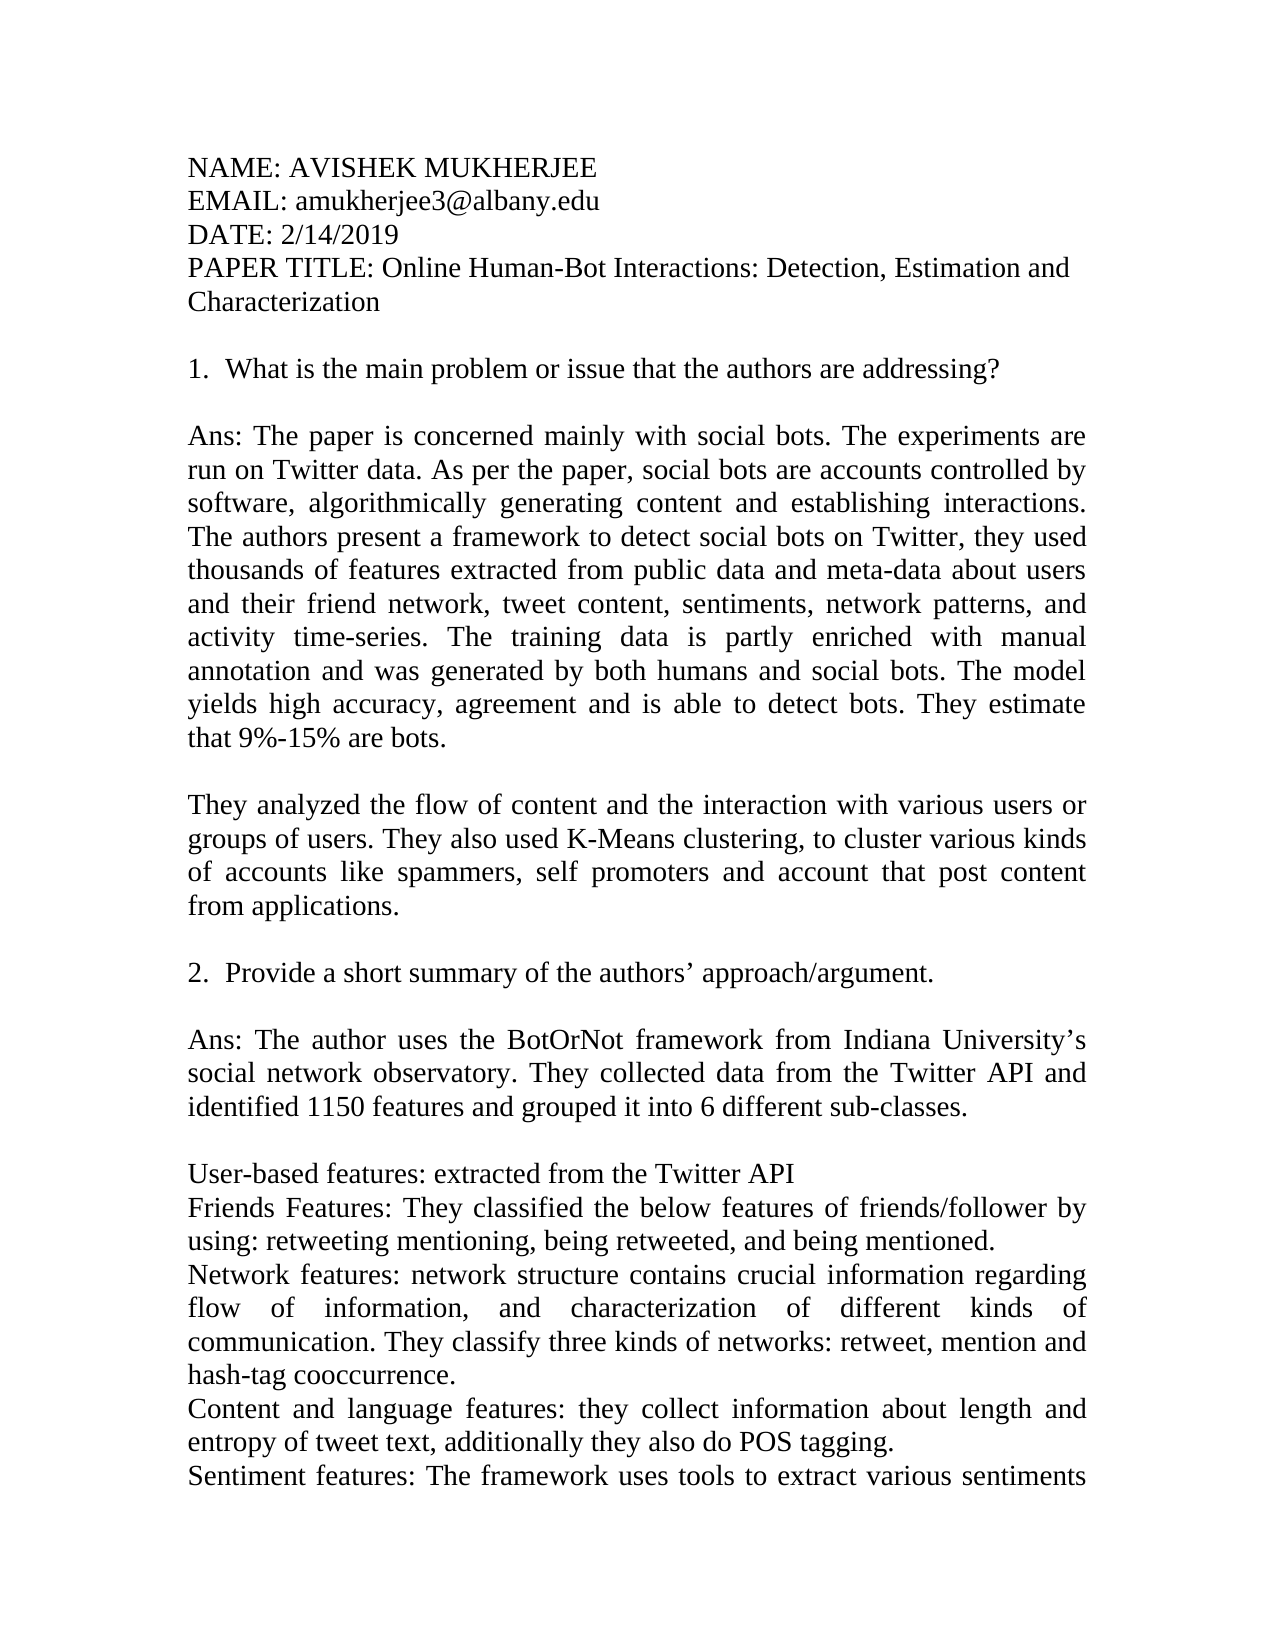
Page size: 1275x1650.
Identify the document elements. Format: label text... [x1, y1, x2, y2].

text Ans: The paper is concerned mainly with social bots. The experiments are run on Twitter data. As per the paper, social bots are accounts controlled by software, algorithmically generating content and establishing interactions. The authors present a framework to detect social bots on Twitter, they used thousands of features extracted from public data and meta-data about users and their friend network, tweet content, sentiments, network patterns, and activity time-series. The training data is partly enriched with manual annotation and was generated by both humans and social bots. The model yields high accuracy, agreement and is able to detect bots. They estimate that 9%-15% are bots. [187, 418, 1087, 754]
list Provide a short summary of the authors’ approach/argument. [187, 955, 1087, 988]
text Friends Features: They classified the below features of friends/follower by using: retweeting mentioning, being retweeted, and being mentioned. [187, 1190, 1087, 1257]
text User-based features: extracted from the Twitter API [187, 1156, 1087, 1190]
text Ans: The author uses the BotOrNot framework from Indiana University’s social network observatory. They collected data from the Twitter API and identified 1150 features and grouped it into 6 different sub-classes. [187, 1022, 1087, 1123]
text Network features: network structure contains crucial information regarding flow of information, and characterization of different kinds of communication. They classify three kinds of networks: retweet, mention and hash-tag cooccurrence. [187, 1257, 1087, 1391]
list What is the main problem or issue that the authors are addressing? [187, 351, 1087, 385]
text They analyzed the flow of content and the interaction with various users or groups of users. They also used K-Means clustering, to cluster various kinds of accounts like spammers, self promoters and account that post content from applications. [187, 787, 1087, 921]
text EMAIL: amukherjee3@albany.edu [187, 183, 1087, 217]
text PAPER TITLE: Online Human-Bot Interactions: Detection, Estimation and Characterization [187, 251, 1087, 318]
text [187, 1458, 1087, 1492]
text DATE: 2/14/2019 [187, 217, 1087, 251]
text Content and language features: they collect information about length and entropy of tweet text, additionally they also do POS tagging. [187, 1391, 1087, 1458]
text NAME: AVISHEK MUKHERJEE [187, 150, 1087, 183]
